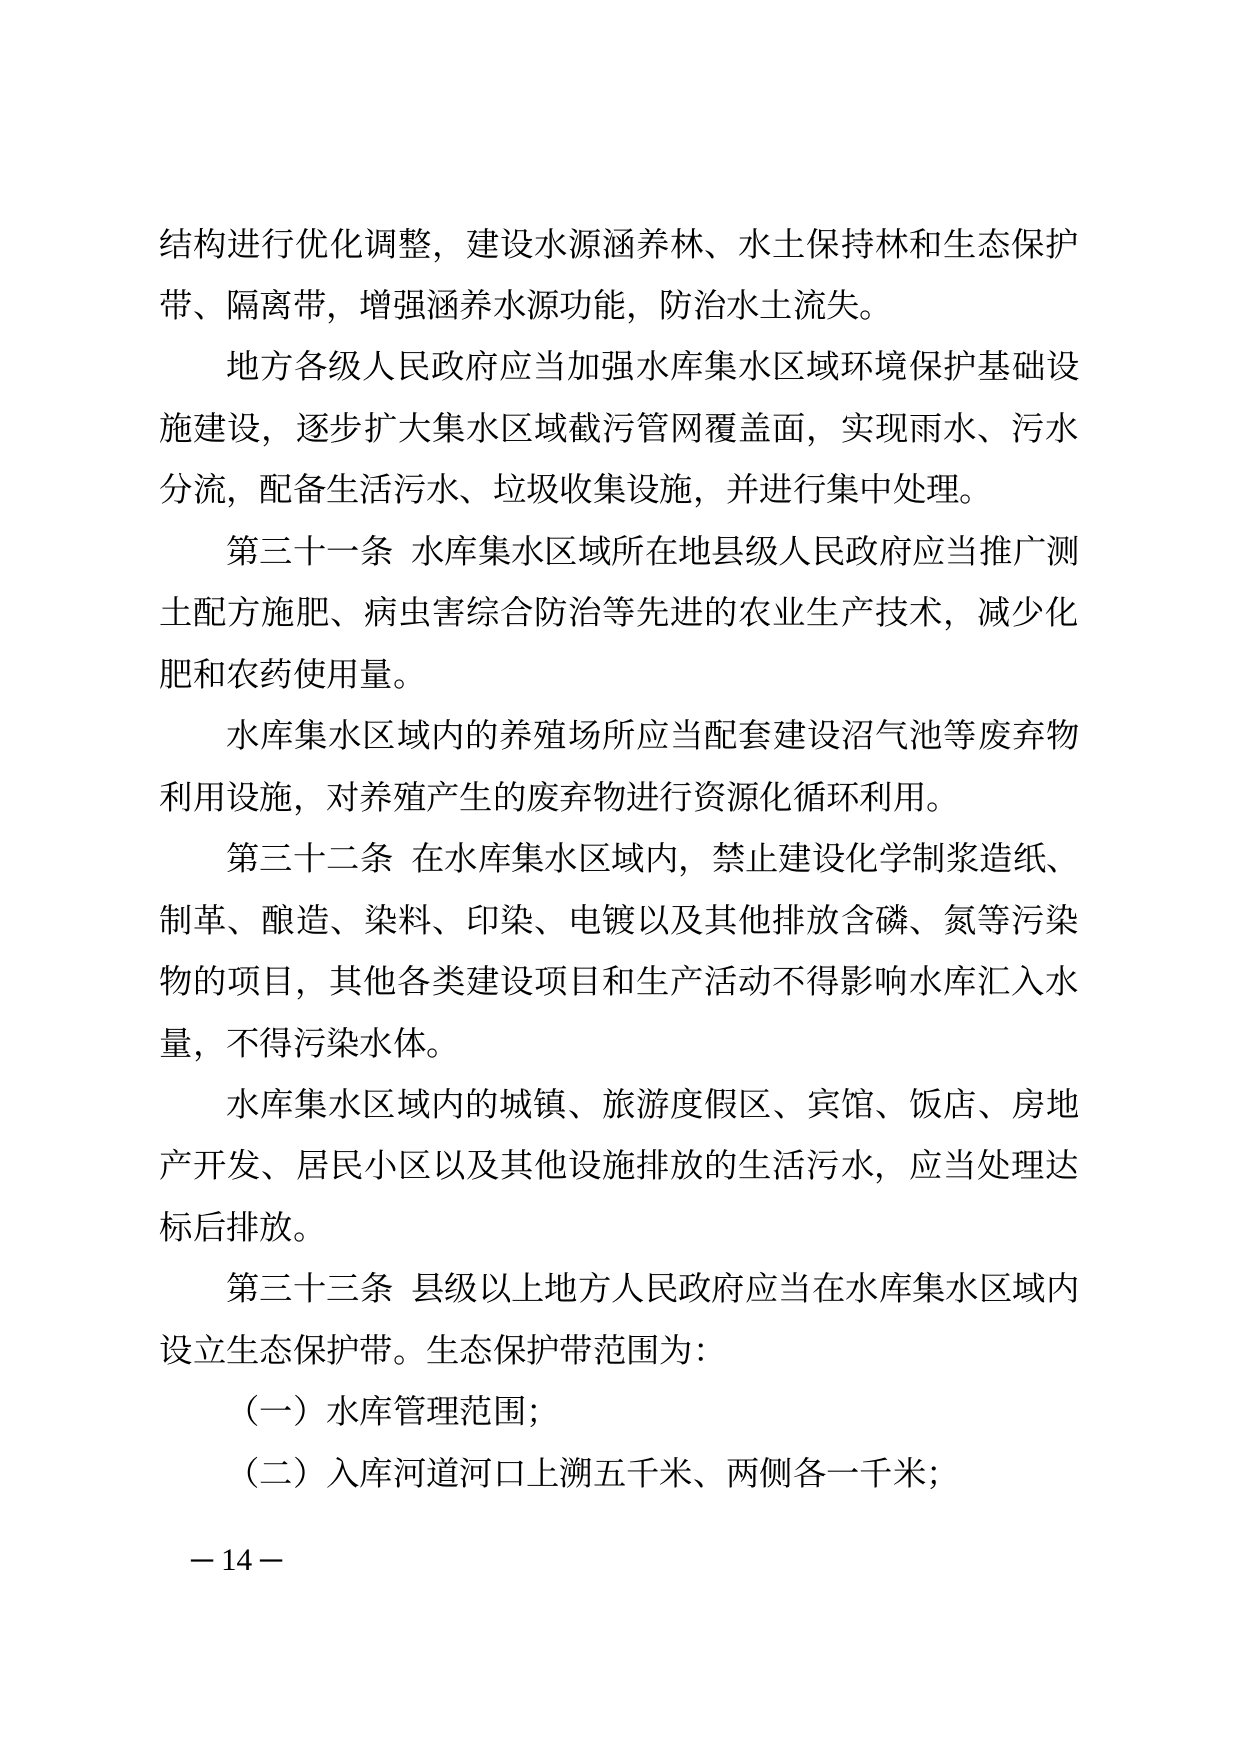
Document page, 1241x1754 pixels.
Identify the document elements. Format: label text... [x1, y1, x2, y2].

text 水库集水区域内的养殖场所应当配套建设沼气池等废弃物利用设施，对养殖产生的废弃物进行资源化循环利用。 [159, 698, 1081, 821]
text 第三十一条 水库集水区域所在地县级人民政府应当推广测土配方施肥、病虫害综合防治等先进的农业生产技术，减少化肥和农药使用量。 [159, 514, 1081, 698]
text 地方各级人民政府应当加强水库集水区域环境保护基础设施建设，逐步扩大集水区域截污管网覆盖面，实现雨水、污水分流，配备生活污水、垃圾收集设施，并进行集中处理。 [159, 330, 1081, 514]
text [159, 207, 1081, 330]
text （一）水库管理范围； [159, 1374, 1081, 1436]
text 第三十三条 县级以上地方人民政府应当在水库集水区域内设立生态保护带。生态保护带范围为： [159, 1252, 1081, 1374]
text （二）入库河道河口上溯五千米、两侧各一千米； [159, 1436, 1081, 1497]
text 水库集水区域内的城镇、旅游度假区、宾馆、饭店、房地产开发、居民小区以及其他设施排放的生活污水，应当处理达标后排放。 [159, 1067, 1081, 1252]
text 第三十二条 在水库集水区域内，禁止建设化学制浆造纸、制革、酿造、染料、印染、电镀以及其他排放含磷、氮等污染物的项目，其他各类建设项目和生产活动不得影响水库汇入水量，不得污染水体。 [159, 821, 1081, 1067]
